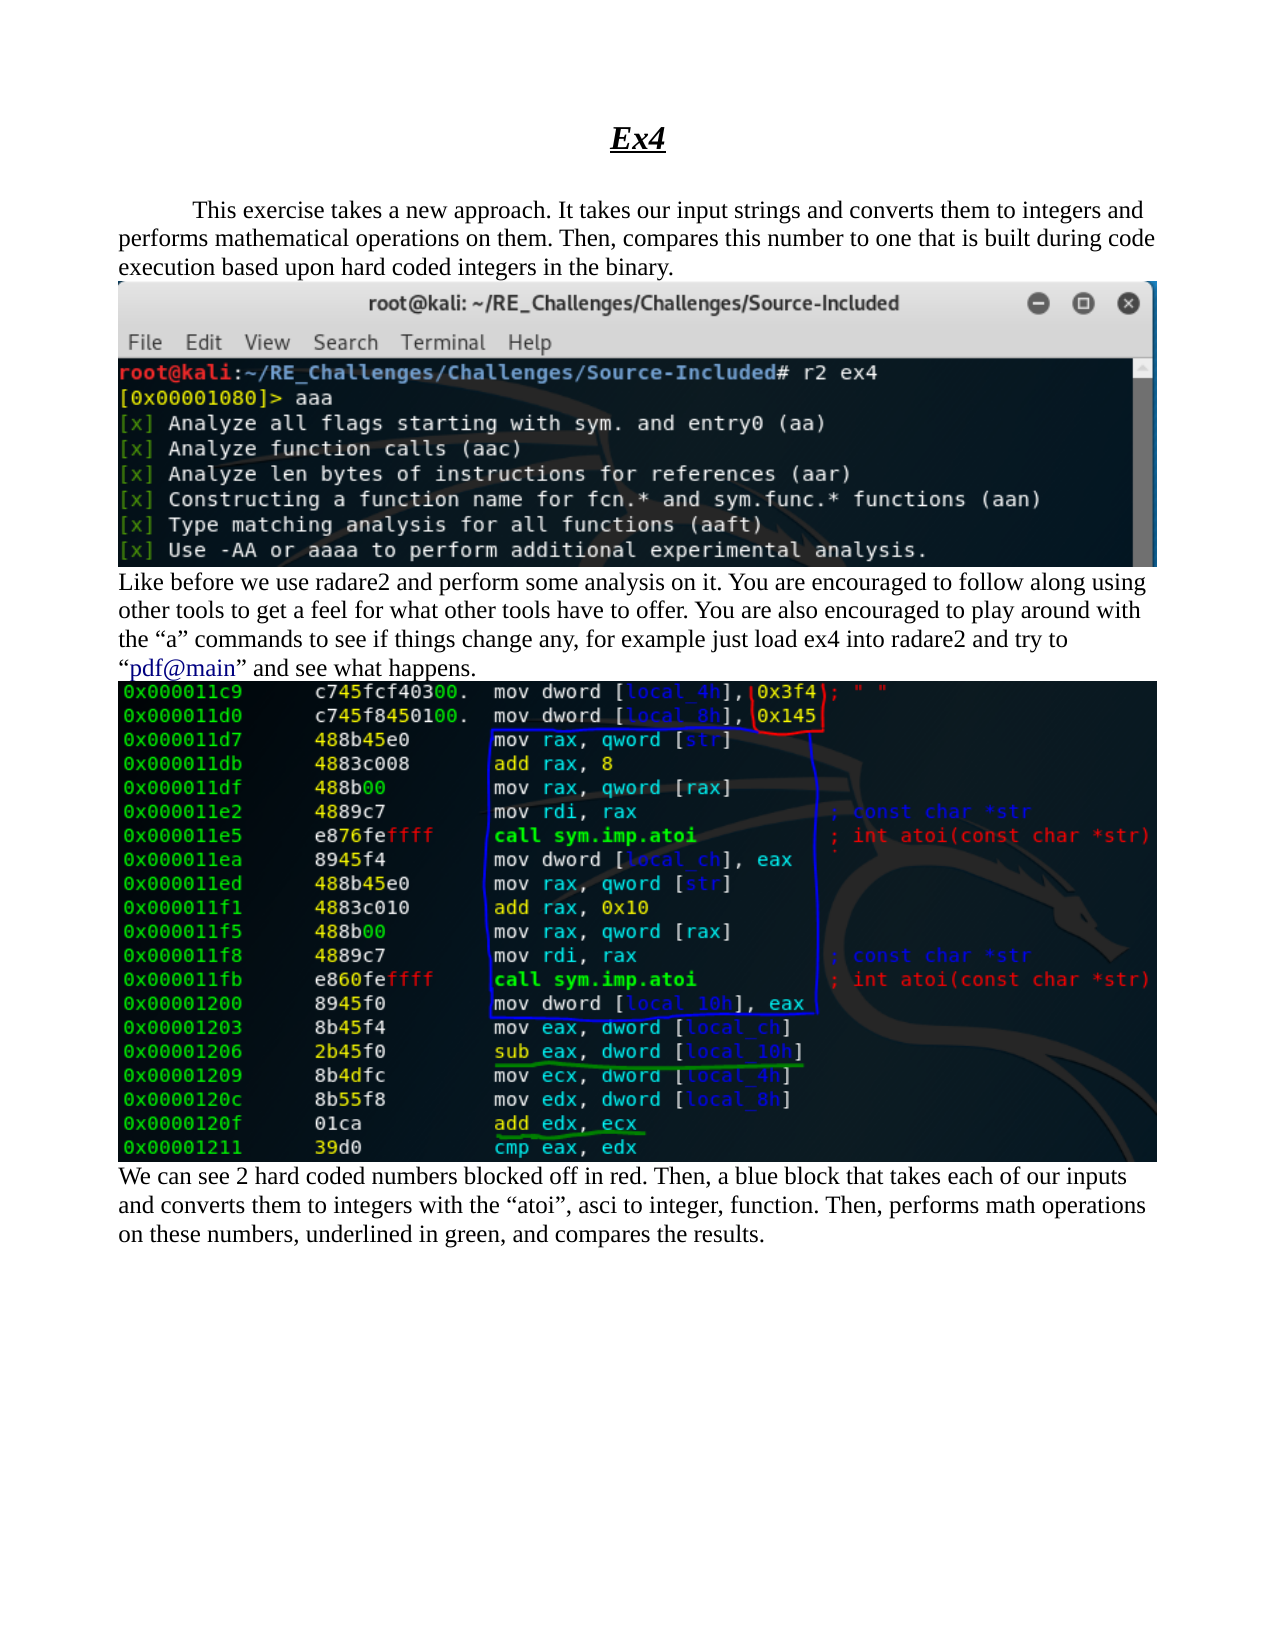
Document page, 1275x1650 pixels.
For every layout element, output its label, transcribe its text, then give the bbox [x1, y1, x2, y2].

picture [118, 681, 1157, 1162]
text Ex4 [118, 118, 1157, 156]
text We can see 2 hard coded numbers blocked off in red. Then, a blue block that takes each of our inputs and converts them to integers with the “atoi”, asci to integer, function. Then, performs math operations on these numbers, underlined in green, and compares the results. [118, 1162, 1157, 1248]
text This exercise takes a new approach. It takes our input strings and converts them to integers and performs mathematical operations on them. Then, compares this number to one that is built during code execution based upon hard coded integers in the binary. [118, 195, 1157, 281]
text Like before we use radare2 and perform some analysis on it. You are encouraged to follow along using other tools to get a feel for what other tools have to offer. You are also encouraged to play around with the “a” commands to see if things change any, for example just load ex4 into radare2 and try to “pdf@main” and see what happens. [118, 567, 1157, 681]
picture [118, 281, 1157, 567]
